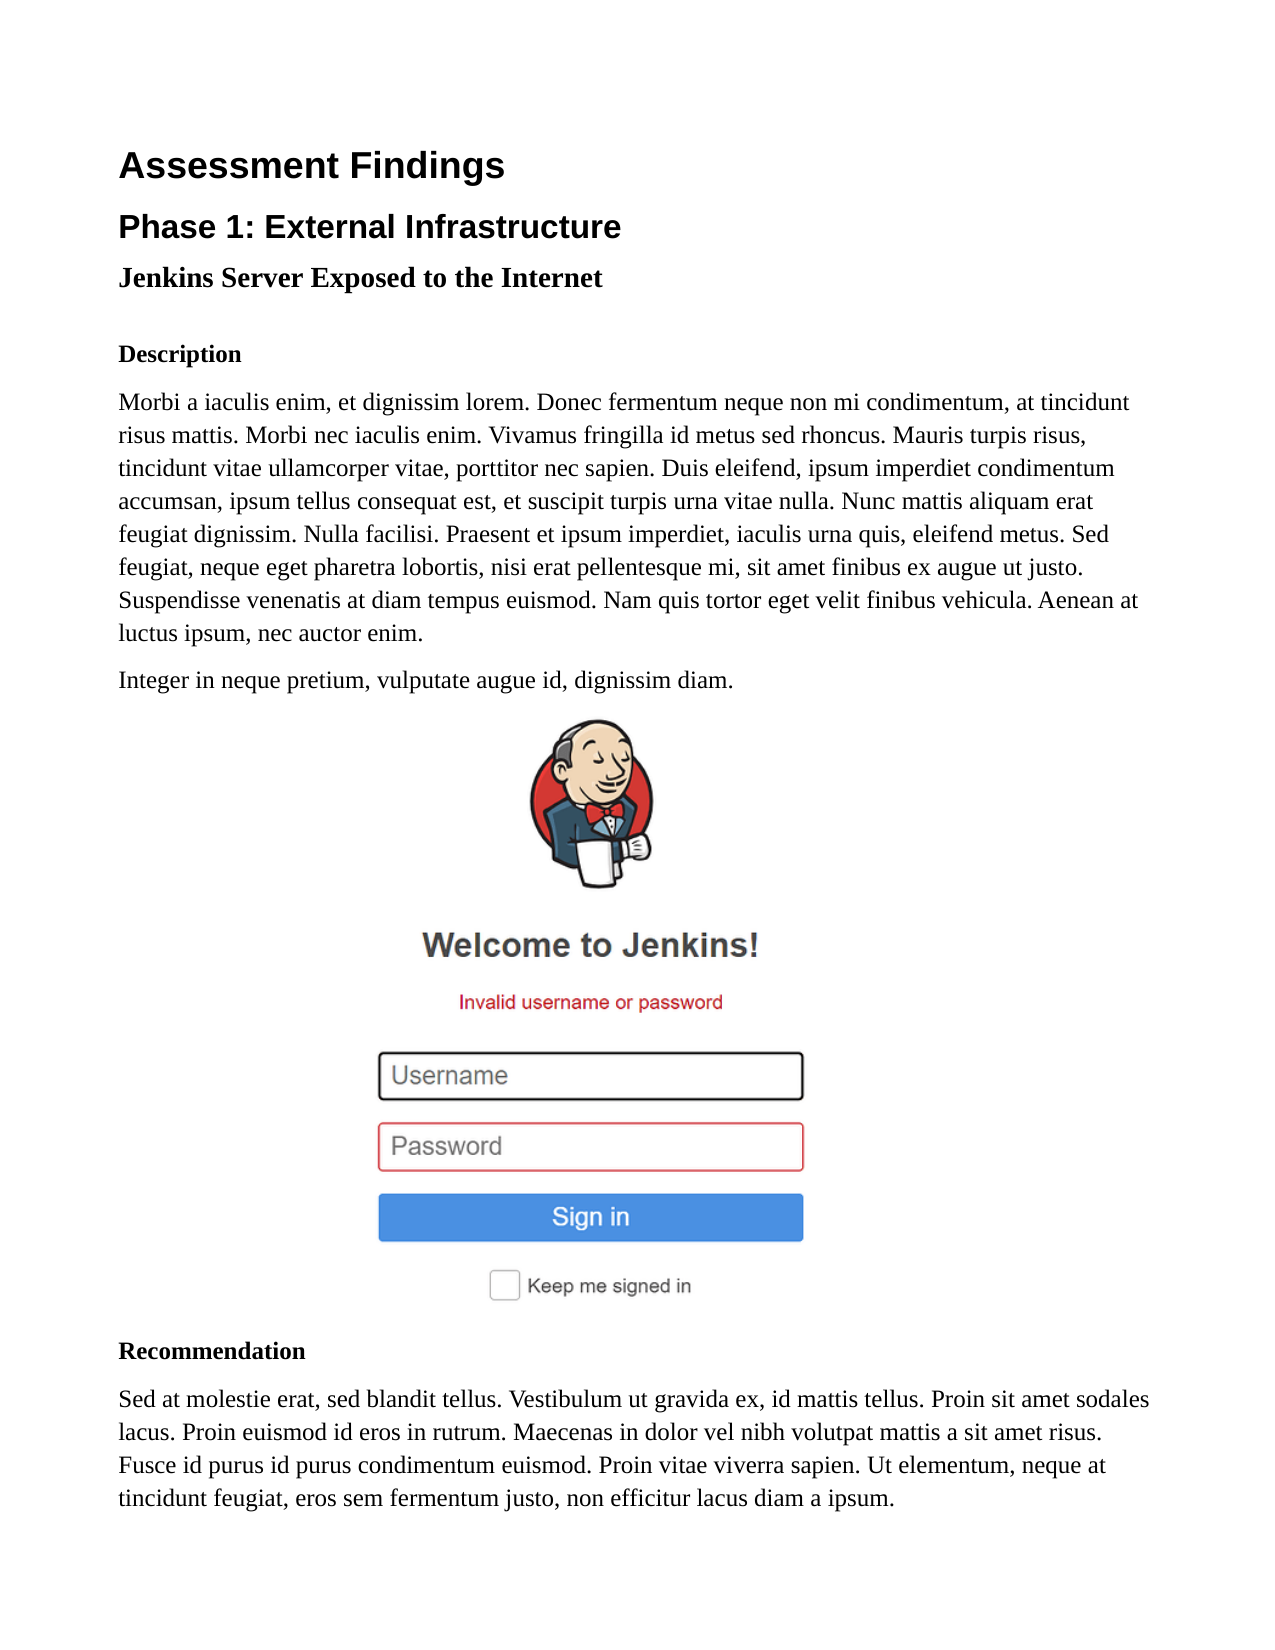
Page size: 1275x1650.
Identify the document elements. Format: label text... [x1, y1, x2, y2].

text Integer in neque pretium, vulputate augue id, dignissim diam. [118, 666, 1157, 694]
text Sed at molestie erat, sed blandit tellus. Vestibulum ut gravida ex, id mattis tellus. Proin sit amet sodales lacus. Proin euismod id eros in rutrum. Maecenas in dolor vel nibh volutpat mattis a sit amet risus. Fusce id purus id purus condimentum euismod. Proin vitae viverra sapien. Ut elementum, neque at tincidunt feugiat, eros sem fermentum justo, non efficitur lacus diam a ipsum. [118, 1384, 1157, 1512]
text Morbi a iaculis enim, et dignissim lorem. Donec fermentum neque non mi condimentum, at tincidunt risus mattis. Morbi nec iaculis enim. Vivamus fringilla id metus sed rhoncus. Mauris turpis risus, tincidunt vitae ullamcorper vitae, porttitor nec sapien. Duis eleifend, ipsum imperdiet condimentum accumsan, ipsum tellus consequat est, et suscipit turpis urna vitae nulla. Nunc mattis aliquam erat feugiat dignissim. Nulla facilisi. Praesent et ipsum imperdiet, iaculis urna quis, eleifend metus. Sed feugiat, neque eget pharetra lobortis, nisi erat pellentesque mi, sit amet finibus ex augue ut justo. Suspendisse venenatis at diam tempus euismod. Nam quis tortor eget velit finibus vehicula. Aenean at luctus ipsum, nec auctor enim. [118, 387, 1157, 647]
picture [260, 713, 1015, 1320]
subtitle Jenkins Server Exposed to the Internet [118, 260, 1157, 294]
subtitle Phase 1: External Infrastructure [118, 207, 1157, 246]
subtitle Assessment Findings [118, 143, 1157, 186]
text Description [118, 306, 1157, 368]
